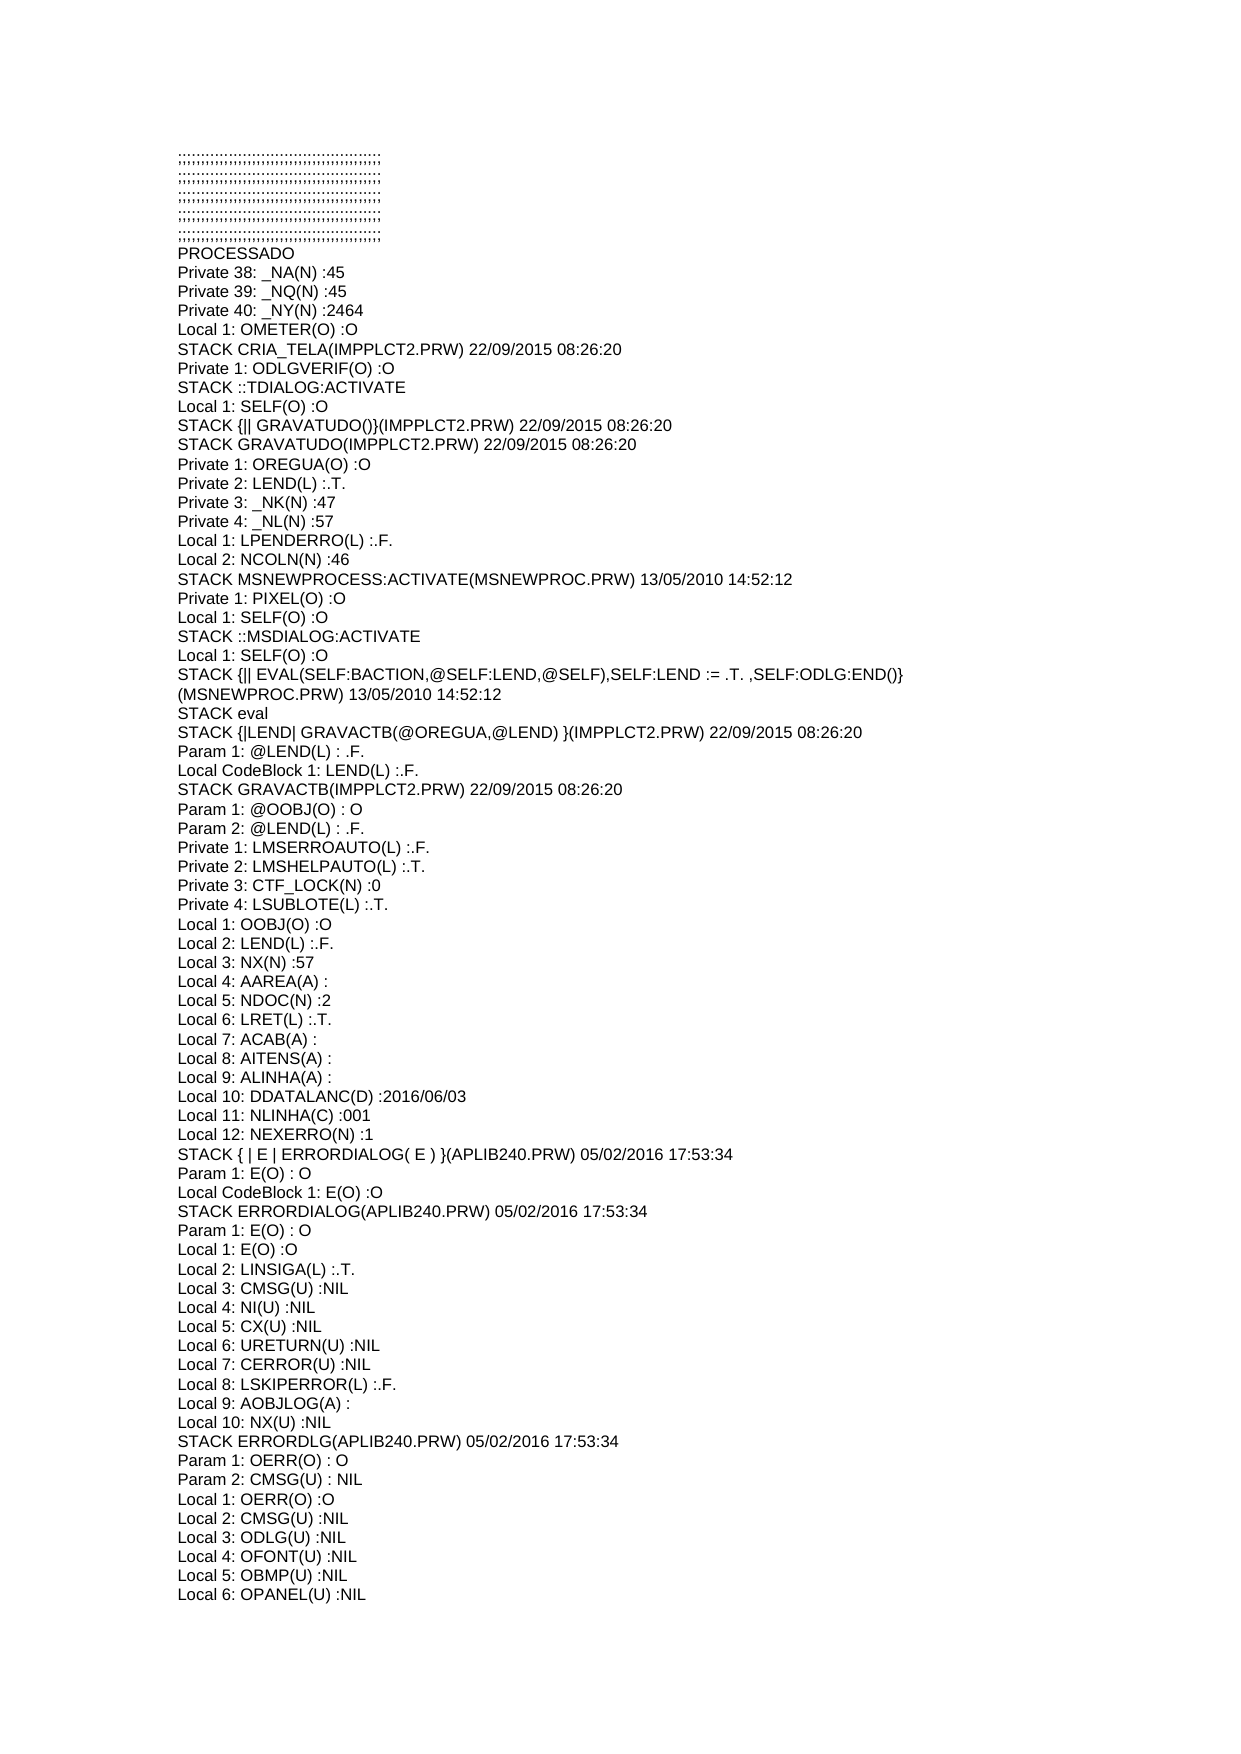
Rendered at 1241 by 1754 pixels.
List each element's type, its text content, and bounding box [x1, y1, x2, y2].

text Local 3: ODLG(U) :NIL [177, 1528, 1063, 1547]
text Private 1: OREGUA(O) :O [177, 454, 1063, 473]
text Param 2: @LEND(L) : .F. [177, 818, 1063, 838]
text Local 4: AAREA(A) : [177, 972, 1063, 991]
text Private 39: _NQ(N) :45 [177, 282, 1063, 301]
text Private 4: LSUBLOTE(L) :.T. [177, 895, 1063, 914]
text Local 2: CMSG(U) :NIL [177, 1508, 1063, 1528]
text Param 1: E(O) : O [177, 1221, 1063, 1240]
text Local 2: NCOLN(N) :46 [177, 550, 1063, 569]
text Local 8: AITENS(A) : [177, 1048, 1063, 1068]
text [177, 167, 1063, 186]
text STACK {|LEND| GRAVACTB(@OREGUA,@LEND) }(IMPPLCT2.PRW) 22/09/2015 08:26:20 [177, 723, 1063, 742]
text Local CodeBlock 1: E(O) :O [177, 1183, 1063, 1202]
text Private 1: PIXEL(O) :O [177, 588, 1063, 608]
text Local 4: OFONT(U) :NIL [177, 1547, 1063, 1566]
text Local 3: CMSG(U) :NIL [177, 1278, 1063, 1298]
text STACK MSNEWPROCESS:ACTIVATE(MSNEWPROC.PRW) 13/05/2010 14:52:12 [177, 569, 1063, 588]
text Private 2: LMSHELPAUTO(L) :.T. [177, 857, 1063, 876]
text Local 5: OBMP(U) :NIL [177, 1566, 1063, 1585]
text Private 4: _NL(N) :57 [177, 512, 1063, 531]
text Local 11: NLINHA(C) :001 [177, 1106, 1063, 1125]
text Local 1: SELF(O) :O [177, 646, 1063, 665]
text Local 3: NX(N) :57 [177, 953, 1063, 972]
text Private 3: _NK(N) :47 [177, 493, 1063, 512]
text Param 1: @OOBJ(O) : O [177, 799, 1063, 818]
text STACK GRAVATUDO(IMPPLCT2.PRW) 22/09/2015 08:26:20 [177, 435, 1063, 454]
text Private 1: LMSERROAUTO(L) :.F. [177, 838, 1063, 857]
text Param 1: OERR(O) : O [177, 1451, 1063, 1470]
text STACK {|| EVAL(SELF:BACTION,@SELF:LEND,@SELF),SELF:LEND := .T. ,SELF:ODLG:END()}(MSNEWPROC.PRW) 13/05/2010 14:52:12 [177, 665, 1063, 703]
text Local 5: CX(U) :NIL [177, 1317, 1063, 1336]
text STACK ::MSDIALOG:ACTIVATE [177, 627, 1063, 646]
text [177, 186, 1063, 205]
text Local 6: OPANEL(U) :NIL [177, 1585, 1063, 1604]
text Private 38: _NA(N) :45 [177, 263, 1063, 282]
text ;;;;;;;;;;;;;;;;;;;;;;;;;;;;;;;;;;;;;;;;;;;; [177, 224, 1063, 243]
text Local 1: LPENDERRO(L) :.F. [177, 531, 1063, 550]
text Local 1: E(O) :O [177, 1240, 1063, 1259]
text PROCESSADO [177, 243, 1063, 263]
text Local 7: ACAB(A) : [177, 1029, 1063, 1048]
text Private 40: _NY(N) :2464 [177, 301, 1063, 320]
text STACK ERRORDIALOG(APLIB240.PRW) 05/02/2016 17:53:34 [177, 1202, 1063, 1221]
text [177, 205, 1063, 224]
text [177, 148, 1063, 167]
text Param 1: @LEND(L) : .F. [177, 742, 1063, 761]
text STACK ERRORDLG(APLIB240.PRW) 05/02/2016 17:53:34 [177, 1432, 1063, 1451]
text STACK { | E | ERRORDIALOG( E ) }(APLIB240.PRW) 05/02/2016 17:53:34 [177, 1144, 1063, 1163]
text Local 6: URETURN(U) :NIL [177, 1336, 1063, 1355]
text Param 1: E(O) : O [177, 1163, 1063, 1183]
text Private 1: ODLGVERIF(O) :O [177, 358, 1063, 378]
text Local 1: SELF(O) :O [177, 397, 1063, 416]
text Param 2: CMSG(U) : NIL [177, 1470, 1063, 1489]
text Local 1: OERR(O) :O [177, 1489, 1063, 1508]
text Local 9: ALINHA(A) : [177, 1068, 1063, 1087]
text STACK GRAVACTB(IMPPLCT2.PRW) 22/09/2015 08:26:20 [177, 780, 1063, 799]
text Local 10: DDATALANC(D) :2016/06/03 [177, 1087, 1063, 1106]
text Local 1: OMETER(O) :O [177, 320, 1063, 339]
text Local 2: LINSIGA(L) :.T. [177, 1259, 1063, 1278]
text Local 2: LEND(L) :.F. [177, 933, 1063, 953]
text Local 1: OOBJ(O) :O [177, 914, 1063, 933]
text Local 10: NX(U) :NIL [177, 1413, 1063, 1432]
text Local 12: NEXERRO(N) :1 [177, 1125, 1063, 1144]
text Local 7: CERROR(U) :NIL [177, 1355, 1063, 1374]
text Local 8: LSKIPERROR(L) :.F. [177, 1374, 1063, 1393]
text Private 2: LEND(L) :.T. [177, 473, 1063, 493]
text Local 1: SELF(O) :O [177, 608, 1063, 627]
text Local 9: AOBJLOG(A) : [177, 1393, 1063, 1413]
text Local 5: NDOC(N) :2 [177, 991, 1063, 1010]
text STACK eval [177, 703, 1063, 723]
text Private 3: CTF_LOCK(N) :0 [177, 876, 1063, 895]
text STACK {|| GRAVATUDO()}(IMPPLCT2.PRW) 22/09/2015 08:26:20 [177, 416, 1063, 435]
text Local 4: NI(U) :NIL [177, 1298, 1063, 1317]
text STACK ::TDIALOG:ACTIVATE [177, 378, 1063, 397]
text STACK CRIA_TELA(IMPPLCT2.PRW) 22/09/2015 08:26:20 [177, 339, 1063, 358]
text Local 6: LRET(L) :.T. [177, 1010, 1063, 1029]
text Local CodeBlock 1: LEND(L) :.F. [177, 761, 1063, 780]
